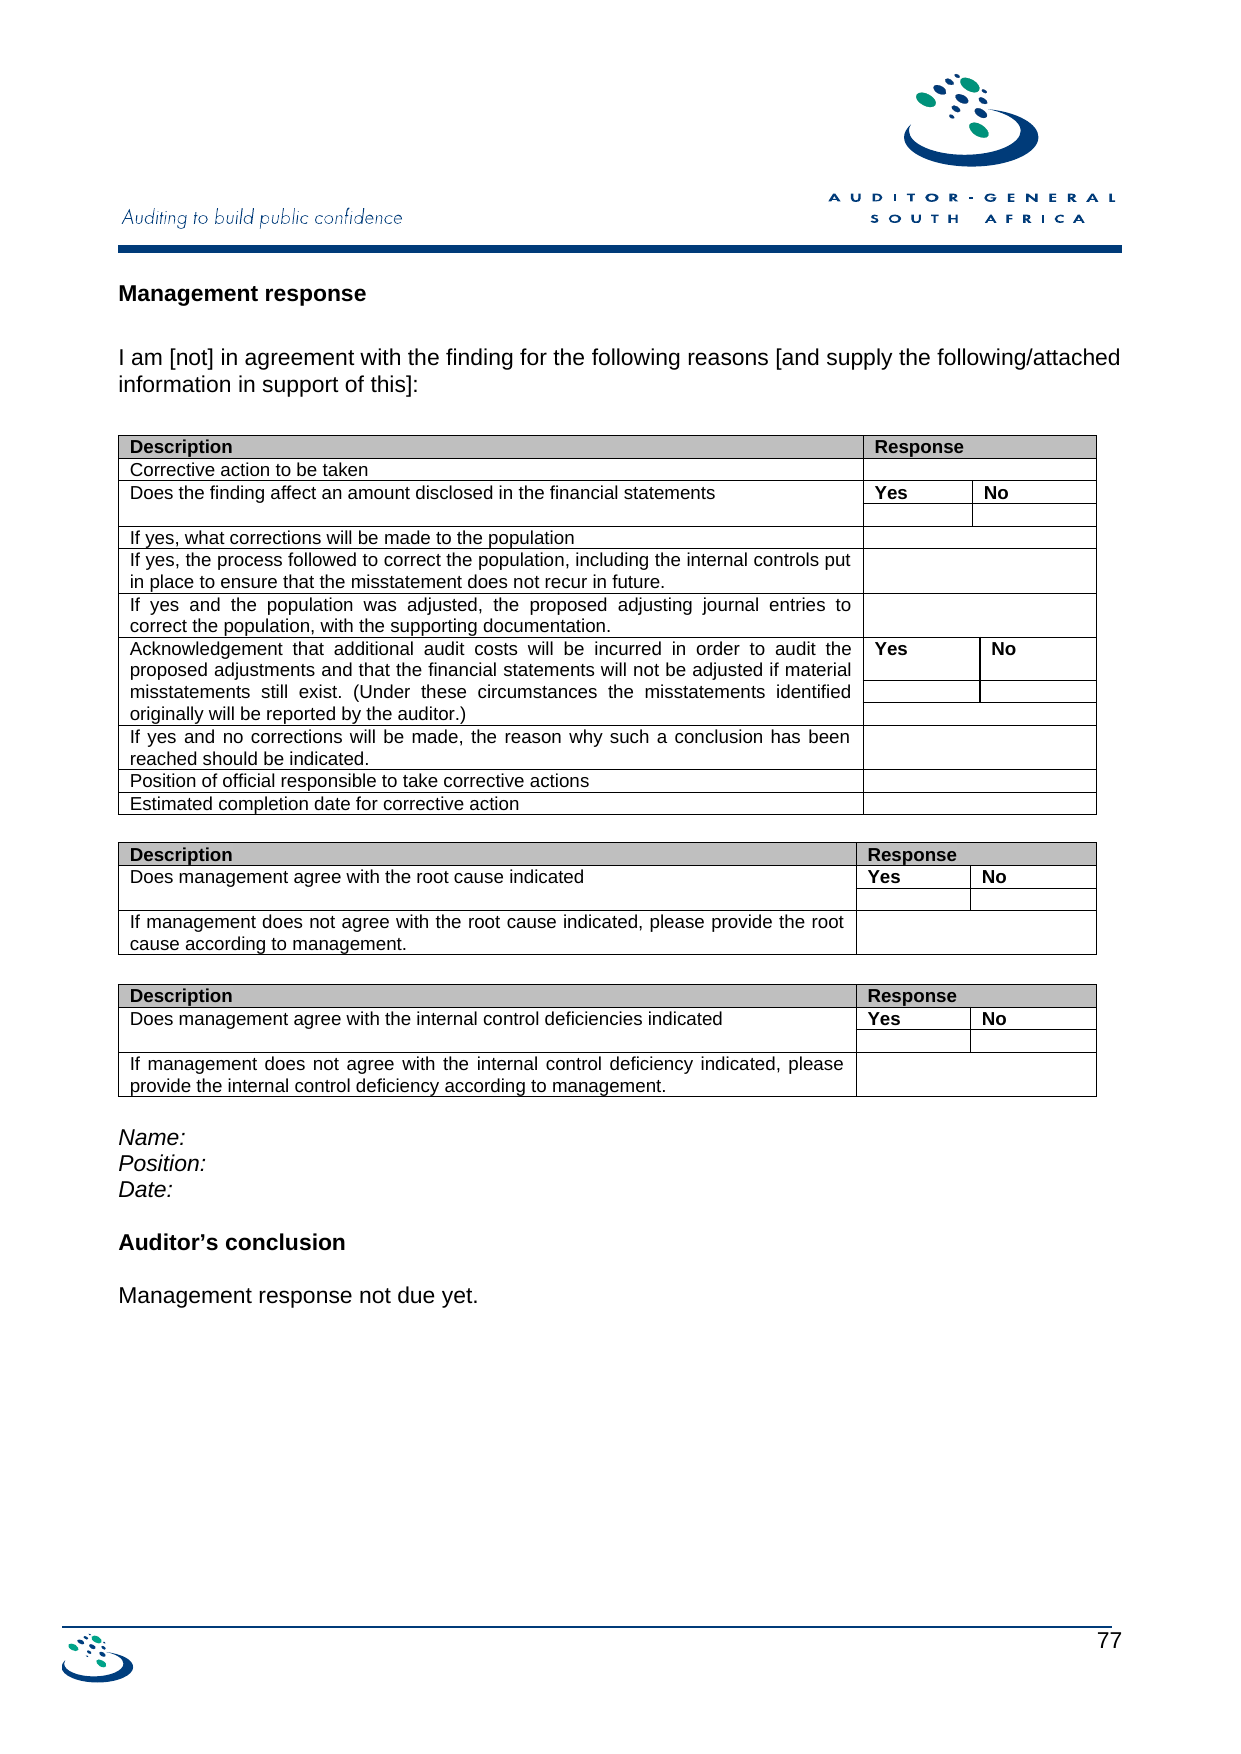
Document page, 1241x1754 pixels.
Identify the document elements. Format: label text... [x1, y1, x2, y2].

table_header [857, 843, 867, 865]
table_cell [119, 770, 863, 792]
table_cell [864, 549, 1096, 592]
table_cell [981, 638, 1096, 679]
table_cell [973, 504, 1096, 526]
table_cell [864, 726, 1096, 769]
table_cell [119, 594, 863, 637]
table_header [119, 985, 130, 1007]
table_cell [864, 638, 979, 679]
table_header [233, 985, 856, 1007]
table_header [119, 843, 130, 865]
text Management response not due yet. [118, 1282, 1122, 1308]
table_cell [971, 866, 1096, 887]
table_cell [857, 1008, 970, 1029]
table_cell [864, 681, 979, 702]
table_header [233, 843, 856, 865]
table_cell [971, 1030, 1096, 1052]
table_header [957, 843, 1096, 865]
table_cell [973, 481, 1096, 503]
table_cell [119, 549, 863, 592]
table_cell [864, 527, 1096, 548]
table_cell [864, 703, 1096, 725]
text Name: [118, 1123, 1122, 1150]
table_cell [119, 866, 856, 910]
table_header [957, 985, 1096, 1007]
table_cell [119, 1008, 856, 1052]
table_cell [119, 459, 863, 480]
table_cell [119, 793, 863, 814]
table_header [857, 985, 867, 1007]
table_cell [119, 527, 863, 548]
text Auditor’s conclusion [118, 1229, 1122, 1255]
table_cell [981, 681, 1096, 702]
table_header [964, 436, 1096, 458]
text Management response [118, 280, 1122, 306]
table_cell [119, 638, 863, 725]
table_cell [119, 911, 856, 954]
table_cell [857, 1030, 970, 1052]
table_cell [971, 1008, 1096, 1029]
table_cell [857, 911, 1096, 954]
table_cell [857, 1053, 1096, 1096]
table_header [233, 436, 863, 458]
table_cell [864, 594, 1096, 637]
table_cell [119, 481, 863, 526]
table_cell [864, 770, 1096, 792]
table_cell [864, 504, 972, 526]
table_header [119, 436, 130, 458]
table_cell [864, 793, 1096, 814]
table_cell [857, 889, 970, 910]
text Date: [118, 1176, 1122, 1202]
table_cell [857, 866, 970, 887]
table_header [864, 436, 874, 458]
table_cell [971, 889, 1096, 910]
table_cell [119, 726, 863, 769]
text Position: [118, 1150, 1122, 1176]
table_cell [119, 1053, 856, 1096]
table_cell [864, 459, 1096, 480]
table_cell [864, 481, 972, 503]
text I am [not] in agreement with the finding for the following reasons [and supply the following/attached information in support of this]: [118, 343, 1122, 398]
